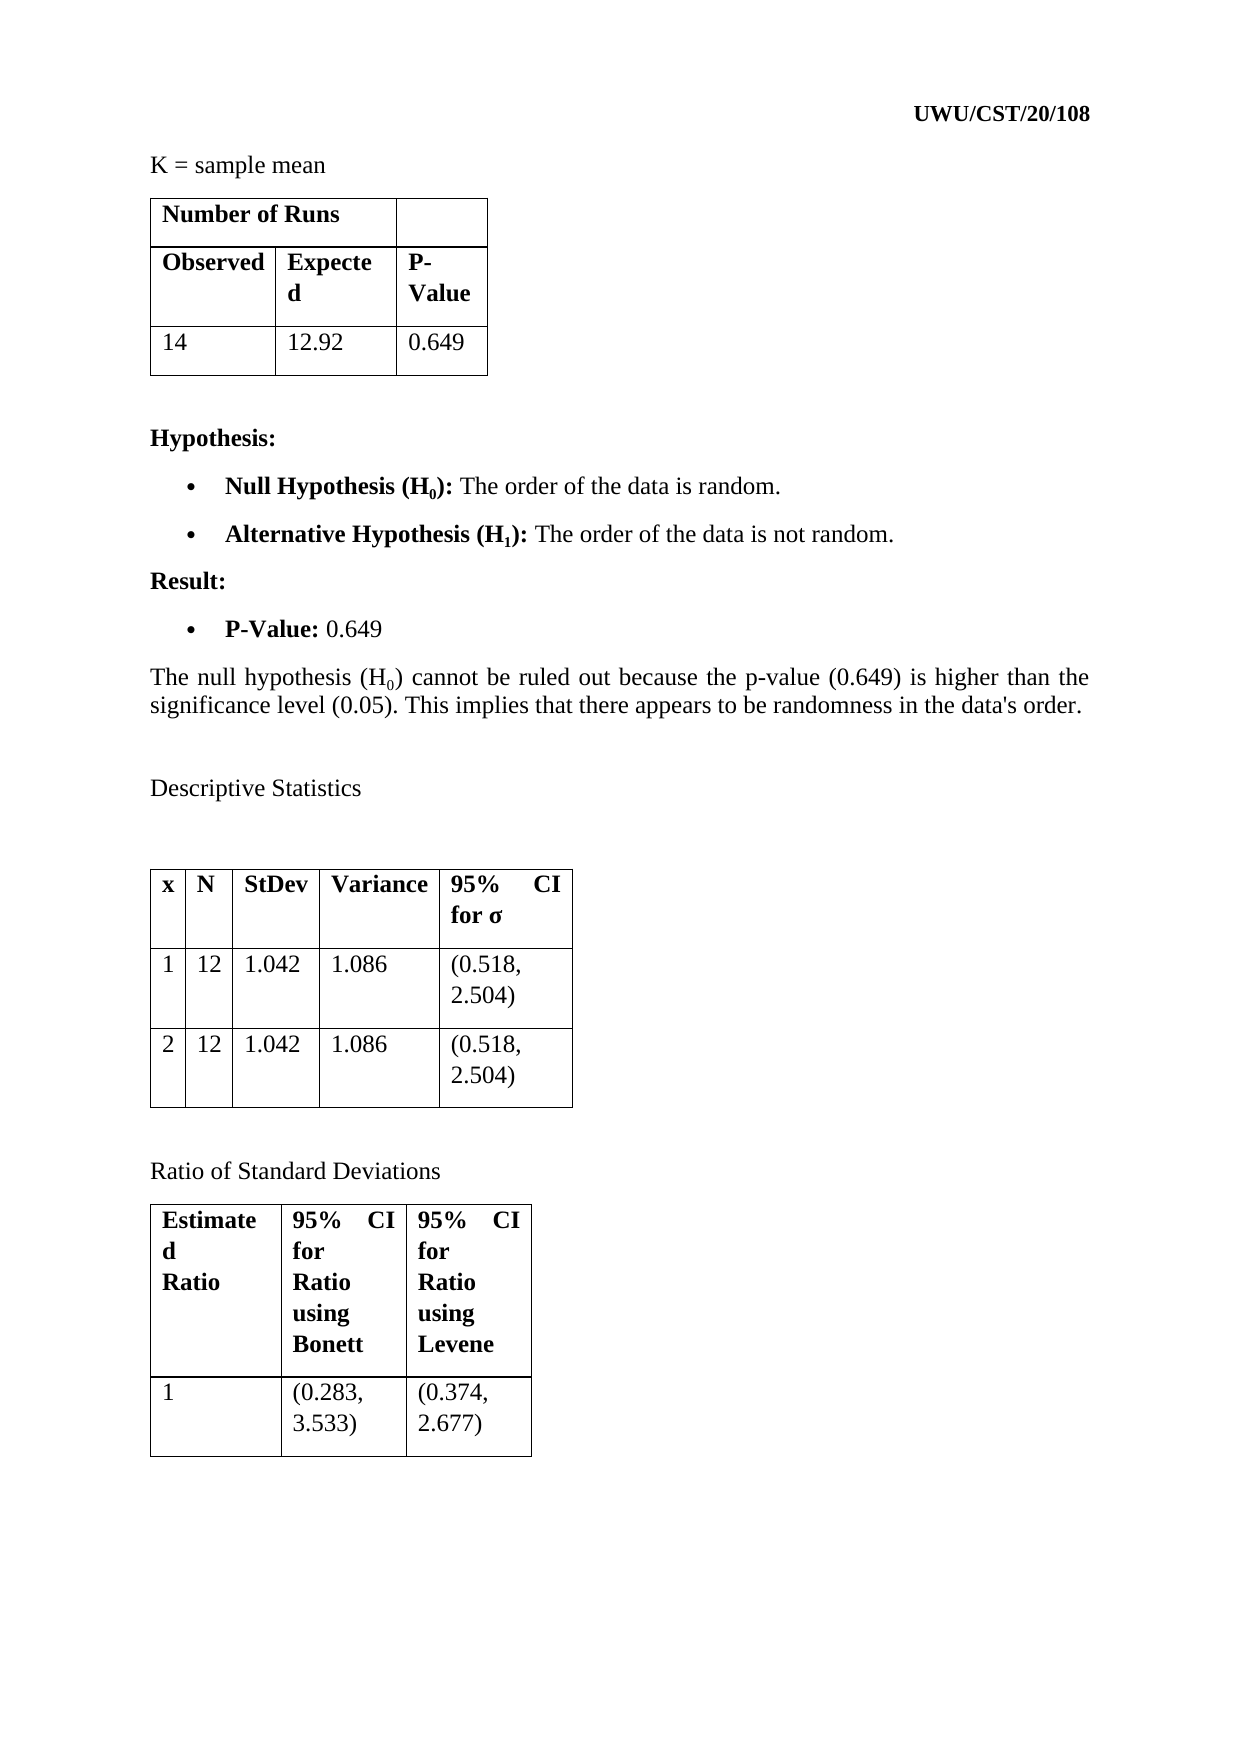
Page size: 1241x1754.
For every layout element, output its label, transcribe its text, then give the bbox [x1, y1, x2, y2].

text Result: [150, 566, 1090, 595]
table_cell 12.92 [276, 327, 396, 374]
text The null hypothesis (H₀) cannot be ruled out because the p-value (0.649) is higher than the significance level (0.05). This implies that there appears to be randomness in the data's order. [150, 662, 1090, 719]
list Alternative Hypothesis (H₁): The order of the data is not random. [187, 519, 1090, 547]
table_cell 0.649 [397, 327, 487, 374]
table_cell 1.042 [233, 1029, 319, 1107]
table_cell 1.086 [320, 949, 439, 1028]
table_cell P-Value [397, 248, 487, 326]
table_cell (0.374, 2.677) [407, 1378, 531, 1456]
table_cell 1 [151, 1378, 281, 1456]
list P-Value: 0.649 [187, 614, 1090, 643]
table_cell (0.518, 2.504) [440, 1029, 572, 1107]
table_cell 1 [151, 949, 185, 1028]
table_cell 14 [151, 327, 275, 374]
table_cell Observed [151, 248, 275, 326]
table_cell 1.042 [233, 949, 319, 1028]
table_cell 1.086 [320, 1029, 439, 1107]
list Null Hypothesis (H₀): The order of the data is random. [187, 471, 1090, 500]
table_cell (0.283, 3.533) [282, 1378, 406, 1456]
table_header 95% CI for Ratio using Bonett [282, 1205, 406, 1376]
table_header [397, 199, 487, 246]
text Descriptive Statistics [150, 773, 1090, 802]
table_cell (0.518, 2.504) [440, 949, 572, 1028]
table_header Variance [320, 870, 439, 948]
table_cell 12 [186, 949, 232, 1028]
table_header Estimated Ratio [151, 1205, 281, 1376]
table_header Number of Runs [151, 199, 396, 246]
table_header StDev [233, 870, 319, 948]
text Ratio of Standard Deviations [150, 1156, 1090, 1185]
text Hypothesis: [150, 423, 1090, 452]
table_header 95% CI for σ [440, 870, 572, 948]
table_cell 2 [151, 1029, 185, 1107]
table_header N [186, 870, 232, 948]
table_cell Expected [276, 248, 396, 326]
table_cell 12 [186, 1029, 232, 1107]
text K = sample mean [150, 150, 1090, 179]
table_header 95% CI for Ratio using Levene [407, 1205, 531, 1376]
table_header x [151, 870, 185, 948]
